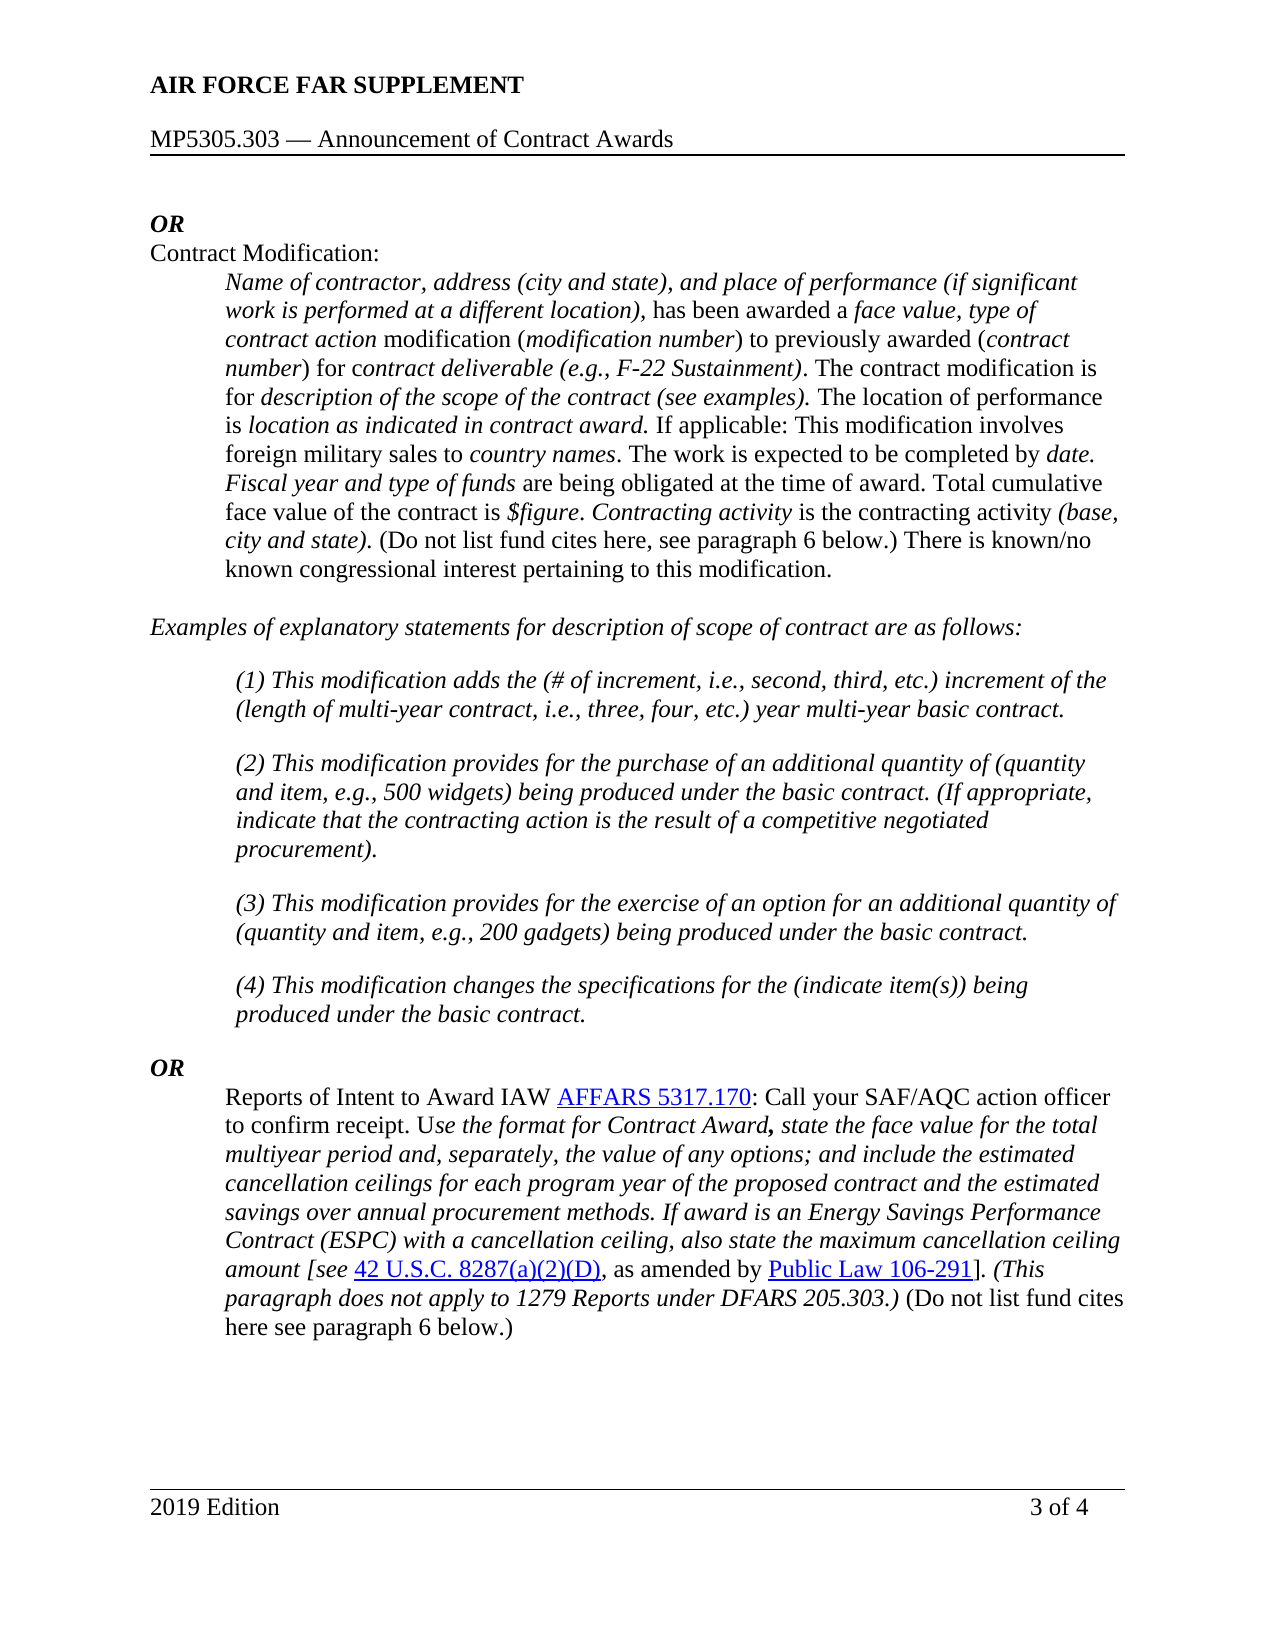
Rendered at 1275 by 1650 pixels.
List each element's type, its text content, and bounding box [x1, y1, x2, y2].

list (3) This modification provides for the exercise of an option for an additional quantity of (quantity and item, e.g., 200 gadgets) being produced under the basic contract. [236, 888, 1125, 946]
text OR [150, 209, 1125, 238]
text OR [150, 1053, 1125, 1082]
text Examples of explanatory statements for description of scope of contract are as follows: [150, 612, 1125, 641]
text Name of contractor, address (city and state), and place of performance (if significant work is performed at a different location), has been awarded a face value, type of contract action modification (modification number) to previously awarded (contract number) for contract deliverable (e.g., F-22 Sustainment). The contract modification is for description of the scope of the contract (see examples). The location of performance is location as indicated in contract award. If applicable: This modification involves foreign military sales to country names. The work is expected to be completed by date. Fiscal year and type of funds are being obligated at the time of award. Total cumulative face value of the contract is $figure. Contracting activity is the contracting activity (base, city and state). (Do not list fund cites here, see paragraph 6 below.) There is known/no known congressional interest pertaining to this modification. [225, 267, 1125, 583]
list (1) This modification adds the (# of increment, i.e., second, third, etc.) increment of the (length of multi-year contract, i.e., three, four, etc.) year multi-year basic contract. [236, 666, 1125, 723]
text Reports of Intent to Award IAW AFFARS 5317.170: Call your SAF/AQC action officer to confirm receipt. Use the format for Contract Award, state the face value for the total multiyear period and, separately, the value of any options; and include the estimated cancellation ceilings for each program year of the proposed contract and the estimated savings over annual procurement methods. If award is an Energy Savings Performance Contract (ESPC) with a cancellation ceiling, also state the maximum cancellation ceiling amount [see 42 U.S.C. 8287(a)(2)(D), as amended by Public Law 106-291]. (This paragraph does not apply to 1279 Reports under DFARS 205.303.) (Do not list fund cites here see paragraph 6 below.) [225, 1082, 1125, 1341]
text Contract Modification: [150, 238, 1125, 267]
list (4) This modification changes the specifications for the (indicate item(s)) being produced under the basic contract. [236, 971, 1125, 1028]
list (2) This modification provides for the purchase of an additional quantity of (quantity and item, e.g., 500 widgets) being produced under the basic contract. (If appropriate, indicate that the contracting action is the result of a competitive negotiated procurement). [236, 748, 1125, 863]
